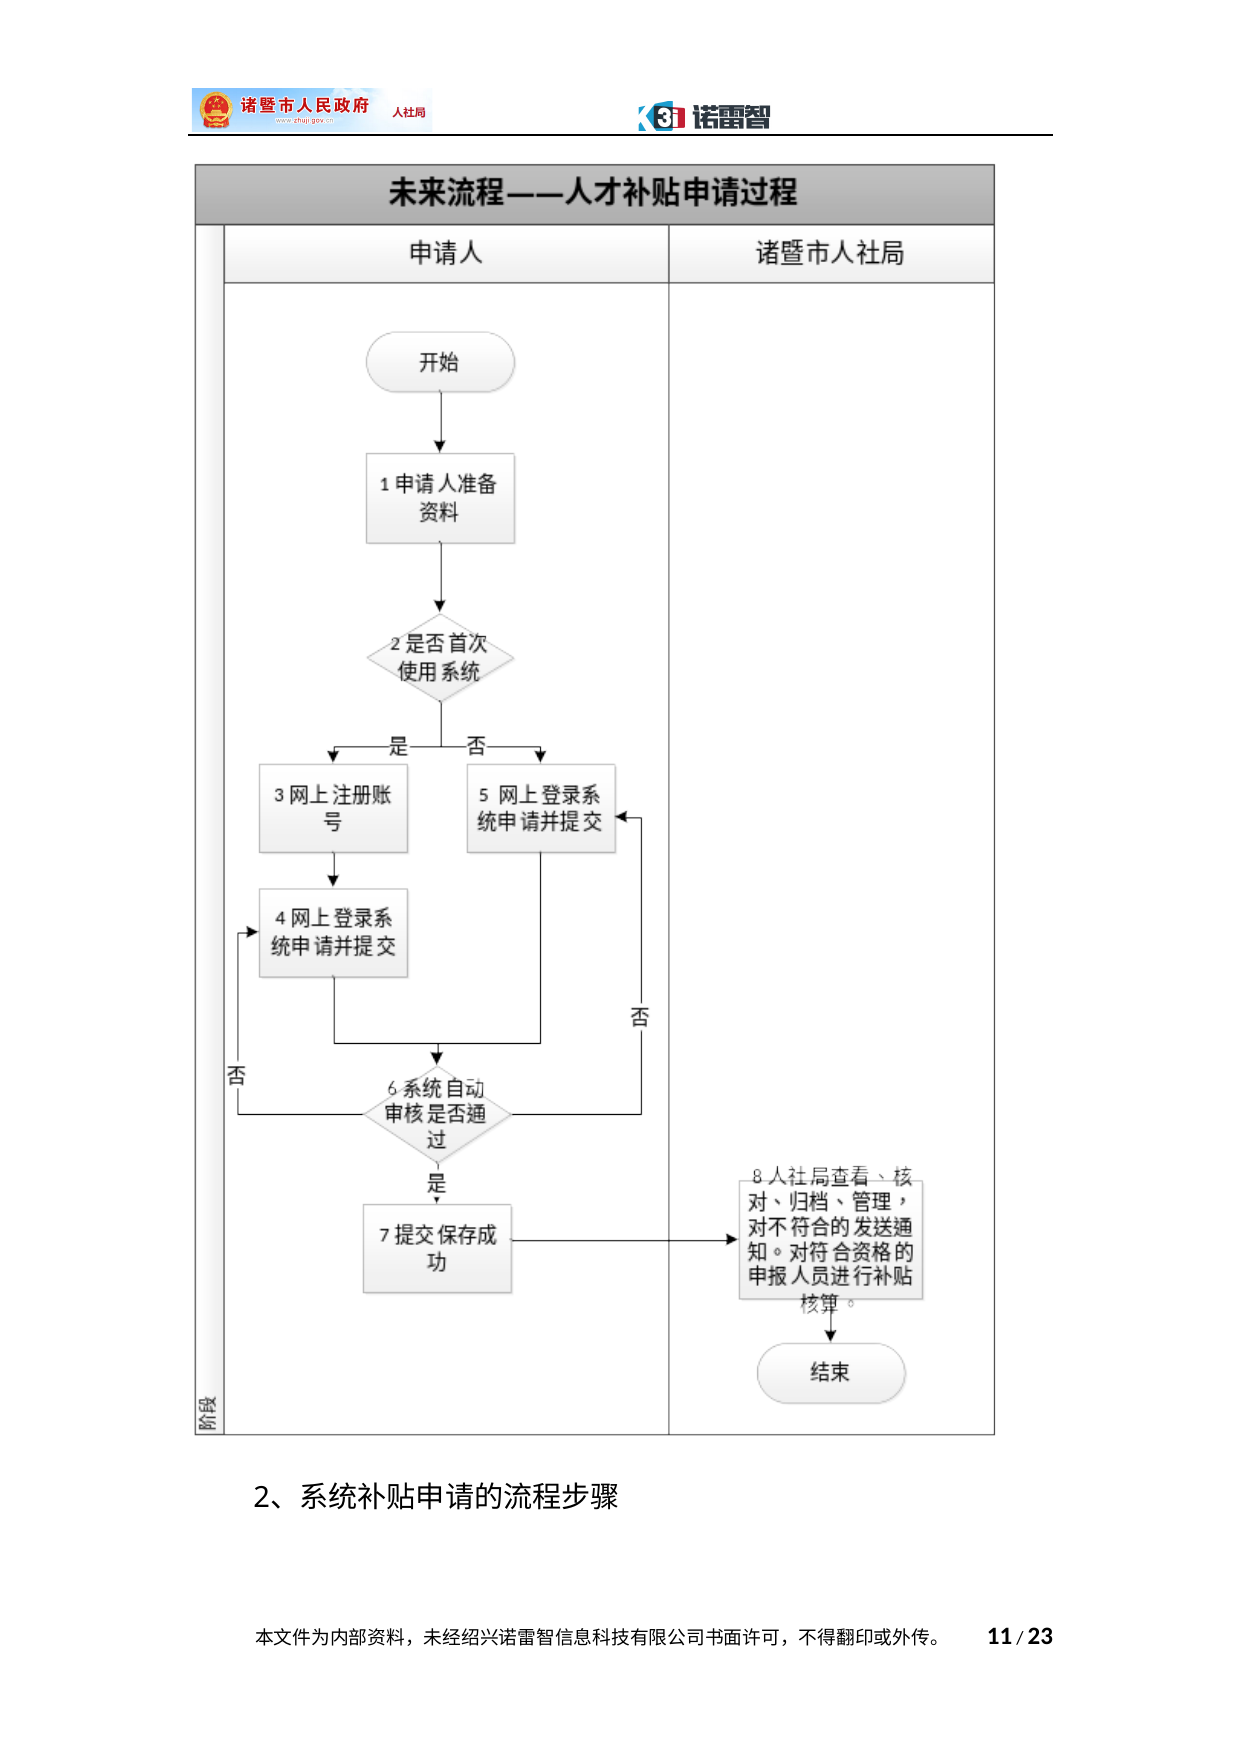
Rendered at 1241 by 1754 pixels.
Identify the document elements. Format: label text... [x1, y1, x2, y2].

list 2、系统补贴申请的流程步骤 [253, 1462, 1053, 1527]
picture [191, 88, 433, 132]
picture [635, 101, 772, 132]
